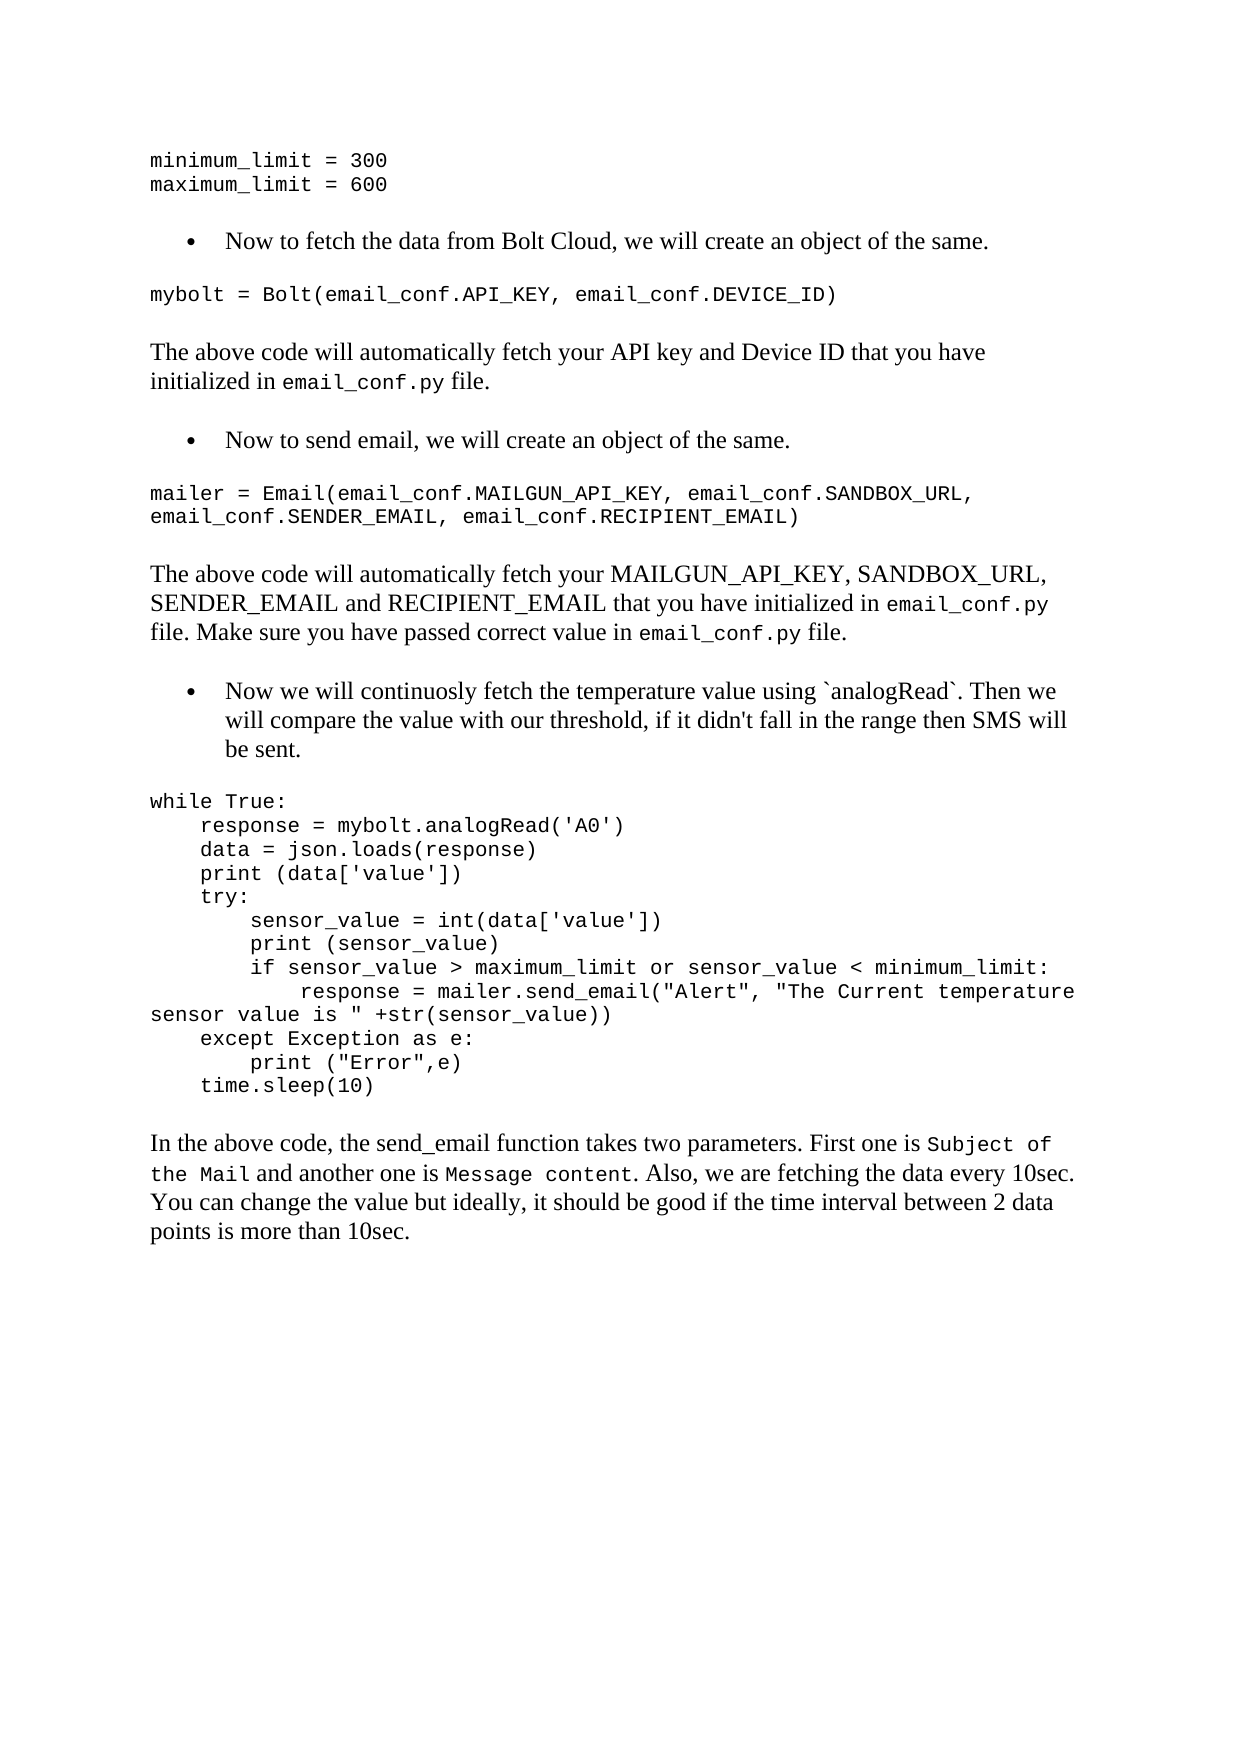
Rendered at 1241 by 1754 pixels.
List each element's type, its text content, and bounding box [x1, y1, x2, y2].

text response = mailer.send_email("Alert", "The Current temperature sensor value is " +str(sensor_value)) [150, 981, 1090, 1028]
text print (sensor_value) [150, 933, 1090, 957]
text print (data['value']) [150, 862, 1090, 886]
text The above code will automatically fetch your MAILGUN_API_KEY, SANDBOX_URL, SENDER_EMAIL and RECIPIENT_EMAIL that you have initialized in email_conf.py file. Make sure you have passed correct value in email_conf.py file. [150, 559, 1090, 647]
text if sensor_value > maximum_limit or sensor_value < minimum_limit: [150, 957, 1090, 981]
text try: [150, 886, 1090, 910]
list Now to send email, we will create an object of the same. [187, 425, 1090, 453]
text response = mybolt.analogRead('A0') [150, 815, 1090, 839]
text except Exception as e: [150, 1028, 1090, 1052]
text time.sleep(10) [150, 1075, 1090, 1099]
text In the above code, the send_email function takes two parameters. First one is Subject of the Mail and another one is Message content. Also, we are fetching the data every 10sec. You can change the value but ideally, it should be good if the time interval between 2 data points is more than 10sec. [150, 1128, 1090, 1245]
text while True: [150, 792, 1090, 815]
text The above code will automatically fetch your API key and Device ID that you have initialized in email_conf.py file. [150, 337, 1090, 396]
list Now to fetch the data from Bolt Cloud, we will create an object of the same. [187, 226, 1090, 255]
text maximum_limit = 600 [150, 174, 1090, 197]
text mailer = Email(email_conf.MAILGUN_API_KEY, email_conf.SANDBOX_URL, email_conf.SENDER_EMAIL, email_conf.RECIPIENT_EMAIL) [150, 483, 1090, 530]
text data = json.loads(response) [150, 839, 1090, 862]
text print ("Error",e) [150, 1052, 1090, 1075]
text minimum_limit = 300 [150, 150, 1090, 174]
list Now we will continuosly fetch the temperature value using `analogRead`. Then we will compare the value with our threshold, if it didn't fall in the range then SMS will be sent. [187, 676, 1090, 762]
text sensor_value = int(data['value']) [150, 910, 1090, 933]
text mybolt = Bolt(email_conf.API_KEY, email_conf.DEVICE_ID) [150, 284, 1090, 308]
